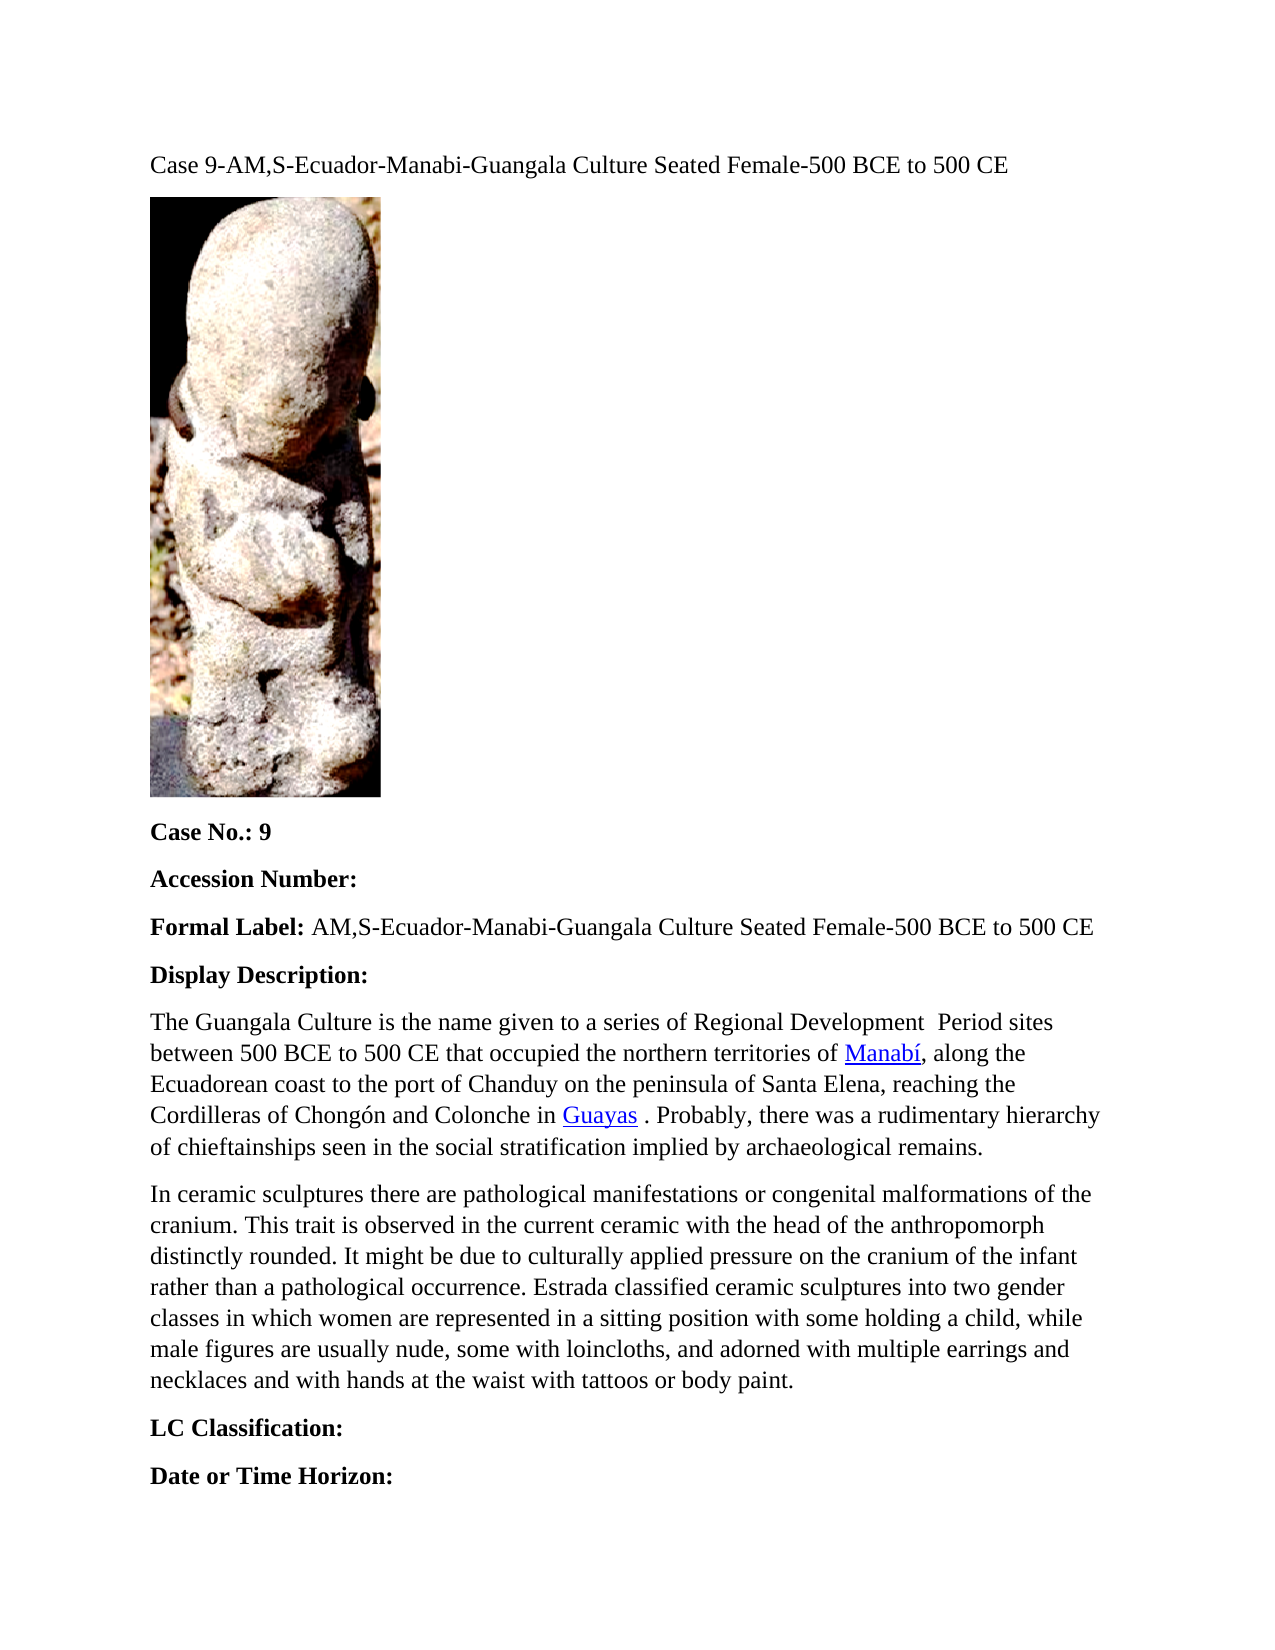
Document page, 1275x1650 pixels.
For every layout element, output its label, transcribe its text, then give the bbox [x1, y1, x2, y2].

text In ceramic sculptures there are pathological manifestations or congenital malformations of the cranium. This trait is observed in the current ceramic with the head of the anthropomorph distinctly rounded. It might be due to culturally applied pressure on the cranium of the infant rather than a pathological occurrence. Estrada classified ceramic sculptures into two gender classes in which women are represented in a sitting position with some holding a child, while male figures are usually nude, some with loincloths, and adorned with multiple earrings and necklaces and with hands at the waist with tattoos or body paint. [150, 1179, 1125, 1394]
text Case No.: 9 [150, 817, 1125, 845]
text The Guangala Culture is the name given to a series of Regional Development Period sites between 500 BCE to 500 CE that occupied the northern territories of Manabí, along the Ecuadorean coast to the port of Chanduy on the peninsula of Santa Elena, reaching the Cordilleras of Chongón and Colonche in Guayas . Probably, there was a rudimentary hierarchy of chieftainships seen in the social stratification implied by archaeological remains. [150, 1007, 1125, 1160]
text Display Description: [150, 960, 1125, 988]
text Date or Time Horizon: [150, 1461, 1125, 1490]
text Accession Number: [150, 864, 1125, 893]
text Formal Label: AM,S-Ecuador-Manabi-Guangala Culture Seated Female-500 BCE to 500 CE [150, 912, 1125, 941]
text LC Classification: [150, 1413, 1125, 1442]
text Case 9-AM,S-Ecuador-Manabi-Guangala Culture Seated Female-500 BCE to 500 CE [150, 150, 1125, 179]
